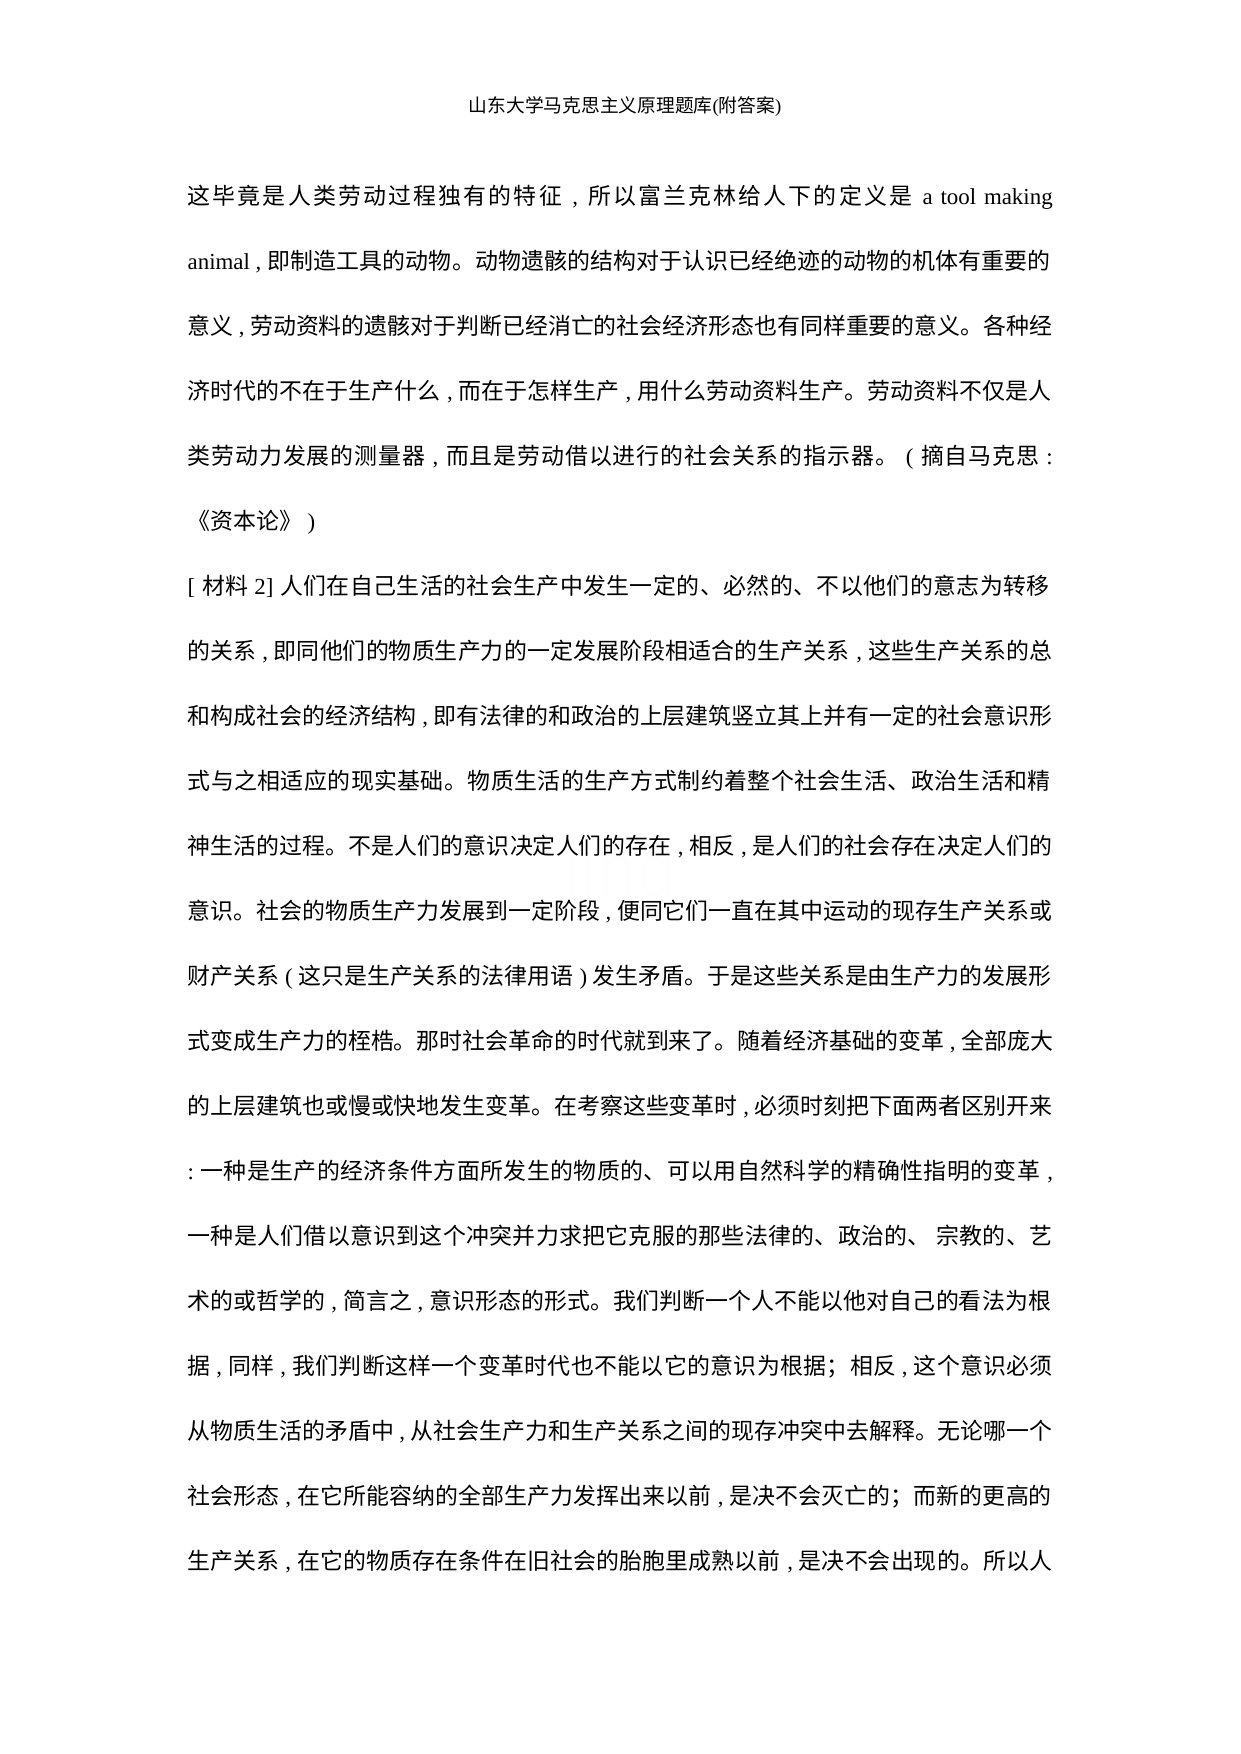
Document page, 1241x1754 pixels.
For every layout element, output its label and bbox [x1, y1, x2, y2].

text [187, 162, 1053, 552]
text [187, 552, 1053, 1592]
